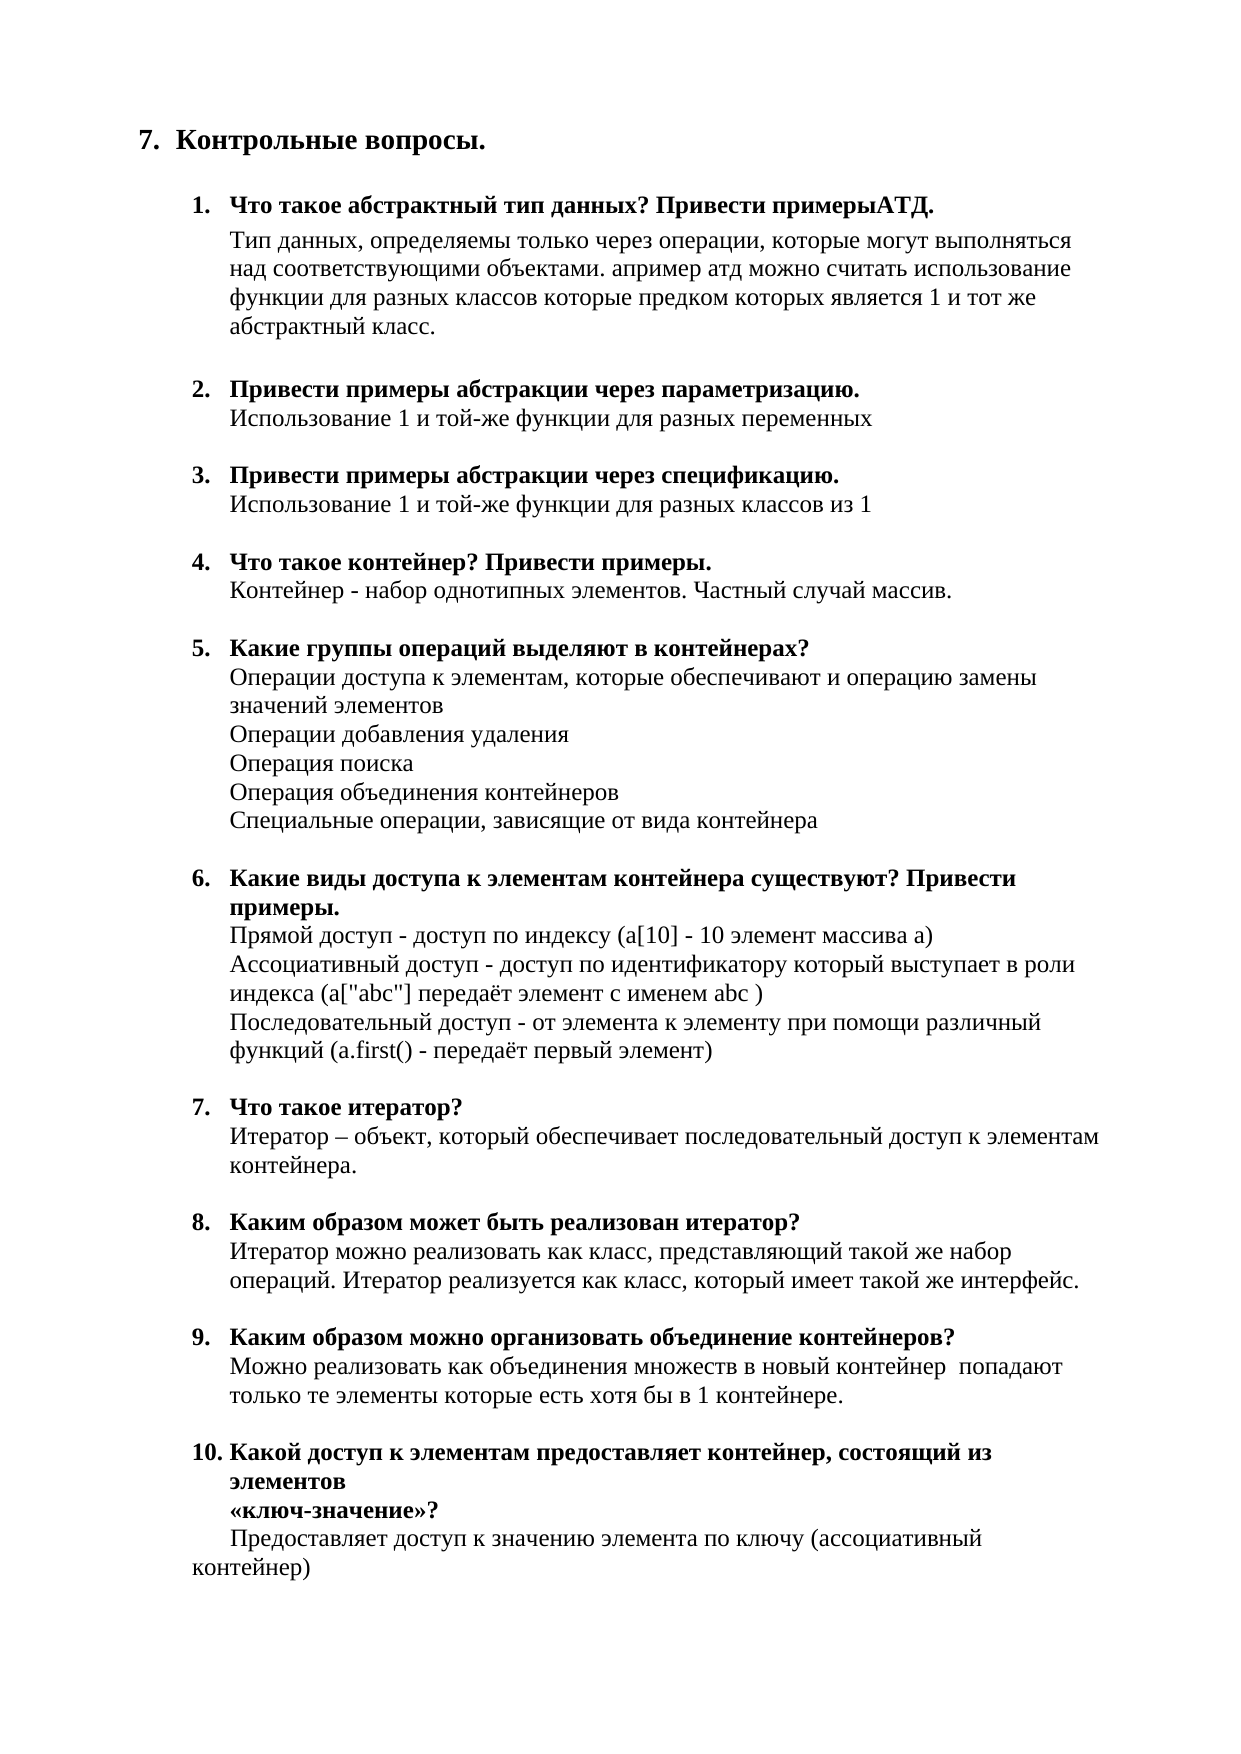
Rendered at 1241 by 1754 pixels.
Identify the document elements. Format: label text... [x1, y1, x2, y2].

text Ассоциативный доступ - доступ по идентификатору который выступает в роли индекса (a["abc"] передаёт элемент с именем abc ) [229, 949, 1107, 1007]
text Операция поиска [131, 748, 1107, 777]
list Какой доступ к элементам предоставляет контейнер, состоящий из элементов [192, 1437, 1107, 1495]
text Контейнер - набор однотипных элементов. Частный случай массив. [131, 575, 1107, 604]
list Тип данных, определяемы только через операции, которые могут выполняться над соответствующими объектами. апример атд можно считать использование функции для разных классов которые предком которых является 1 и тот же абстрактный класс. [229, 225, 1107, 340]
text Итератор можно реализовать как класс, представляющий такой же набор операций. Итератор реализуется как класс, который имеет такой же интерфейс. [229, 1236, 1107, 1293]
list Можно реализовать как объединения множеств в новый контейнер попадают только те элементы которые есть хотя бы в 1 контейнере. [229, 1351, 1107, 1408]
text Использование 1 и той-же функции для разных переменных [131, 403, 1107, 432]
list Какие виды доступа к элементам контейнера существуют? Привести примеры. [192, 863, 1107, 920]
list Что такое итератор? [192, 1092, 1107, 1121]
list Привести примеры абстракции через параметризацию. [192, 374, 1107, 403]
text Прямой доступ - доступ по индексу (a[10] - 10 элемент массива a) [131, 920, 1107, 949]
list Какие группы операций выделяют в контейнерах? [192, 633, 1107, 662]
list Что такое абстрактный тип данных? Привести примерыАТД. [192, 190, 1107, 219]
list Привести примеры абстракции через спецификацию. [192, 460, 1107, 489]
list Каким образом может быть реализован итератор? [192, 1207, 1107, 1236]
text Использование 1 и той-же функции для разных классов из 1 [131, 489, 1107, 518]
text Последовательный доступ - от элемента к элементу при помощи различный функций (a.first() - передаёт первый элемент) [229, 1007, 1107, 1064]
text Операция объединения контейнеров [131, 777, 1107, 805]
text «ключ-значение»? [229, 1495, 1107, 1523]
text Операции доступа к элементам, которые обеспечивают и операцию замены значений элементов [229, 662, 1107, 719]
list Контрольные вопросы. [138, 122, 1107, 156]
list Что такое контейнер? Привести примеры. [192, 547, 1107, 575]
text Предоставляет доступ к значению элемента по ключу (ассоциативный контейнер) [192, 1523, 1107, 1581]
text Операции добавления удаления [131, 719, 1107, 748]
text Специальные операции, зависящие от вида контейнера [131, 805, 1107, 834]
text Итератор – объект, который обеспечивает последовательный доступ к элементам контейнера. [229, 1121, 1107, 1178]
list Каким образом можно организовать объединение контейнеров? [192, 1322, 1107, 1351]
